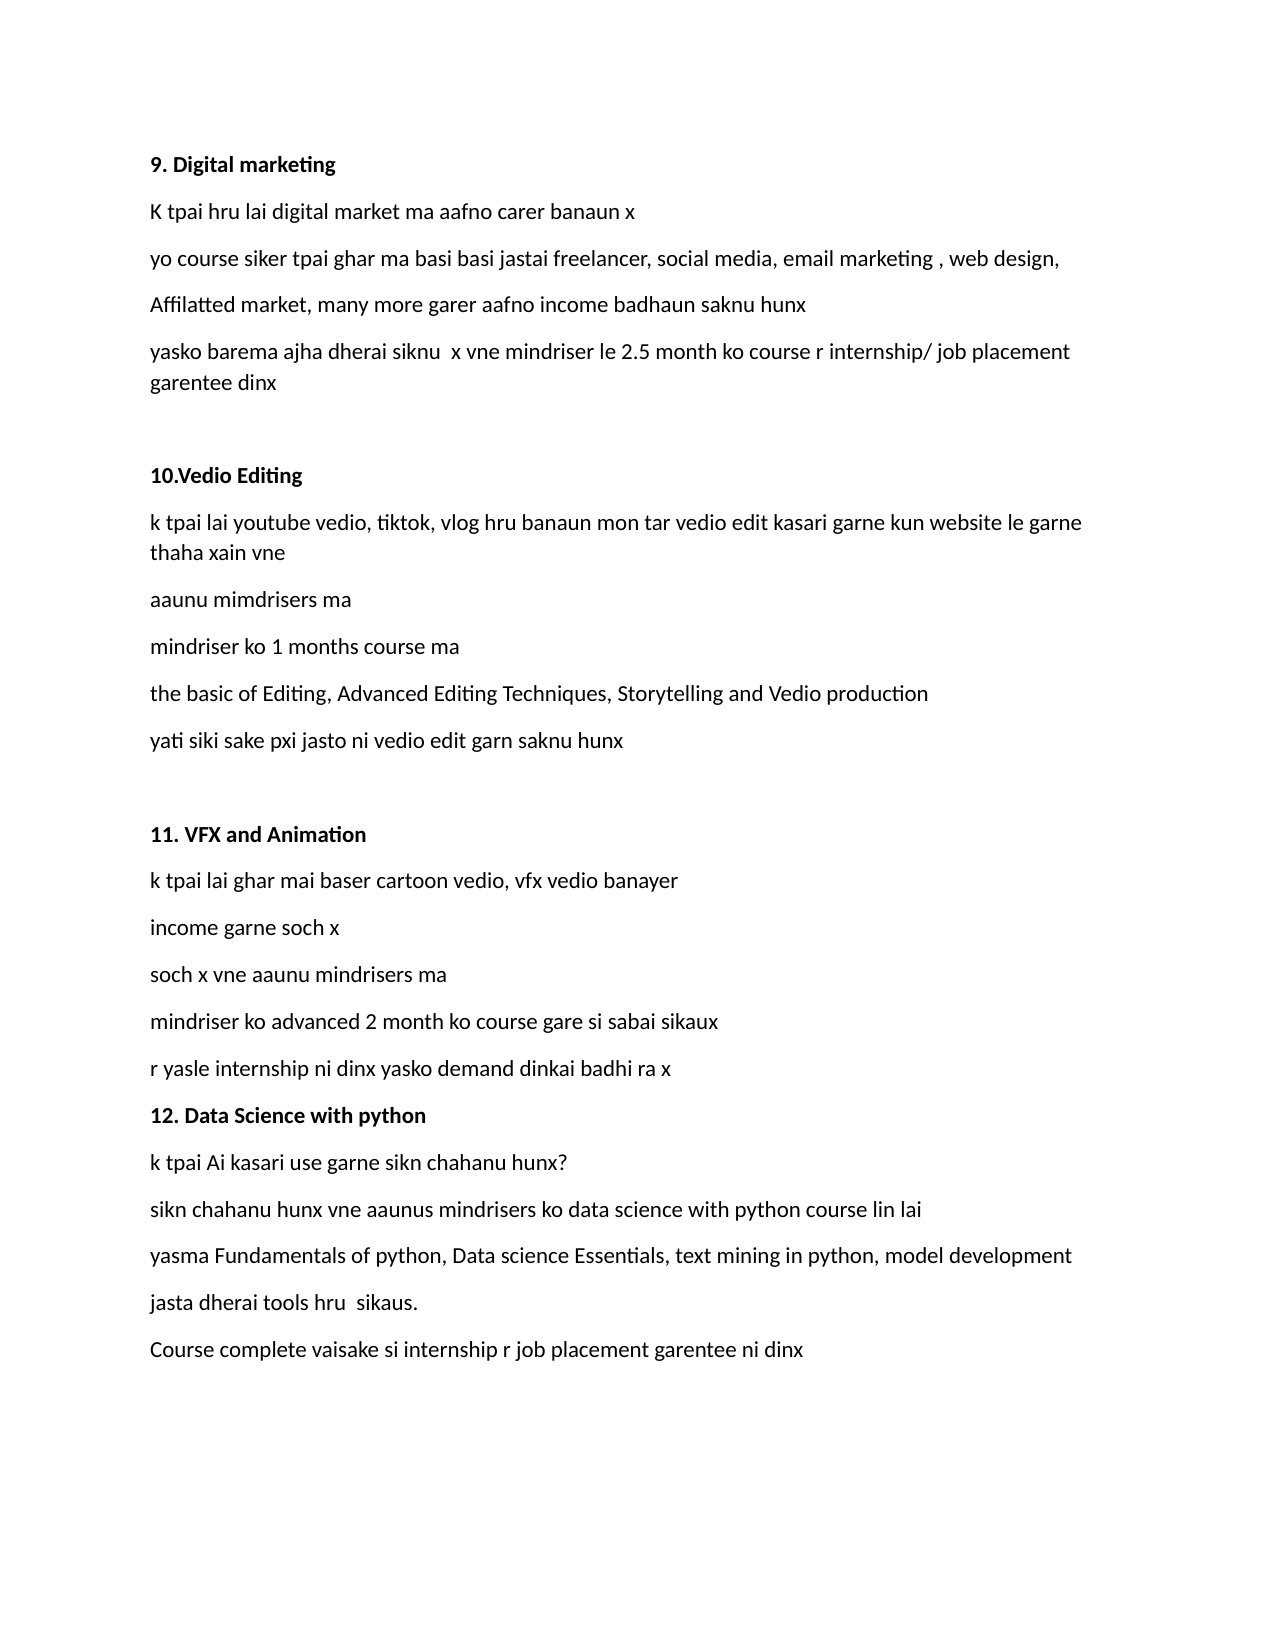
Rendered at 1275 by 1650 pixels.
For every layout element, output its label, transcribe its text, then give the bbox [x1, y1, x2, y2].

text k tpai Ai kasari use garne sikn chahanu hunx? [150, 1148, 1125, 1176]
text k tpai lai ghar mai baser cartoon vedio, vfx vedio banayer [150, 867, 1125, 895]
text yo course siker tpai ghar ma basi basi jastai freelancer, social media, email marketing , web design, [150, 244, 1125, 272]
text sikn chahanu hunx vne aaunus mindrisers ko data science with python course lin lai [150, 1195, 1125, 1223]
text Affilatted market, many more garer aafno income badhaun saknu hunx [150, 291, 1125, 319]
text K tpai hru lai digital market ma aafno carer banaun x [150, 197, 1125, 225]
text yasko barema ajha dherai siknu x vne mindriser le 2.5 month ko course r internship/ job placement garentee dinx [150, 337, 1125, 396]
text soch x vne aaunu mindrisers ma [150, 960, 1125, 988]
text 11. VFX and Animation [150, 820, 1125, 848]
text mindriser ko advanced 2 month ko course gare si sabai sikaux [150, 1007, 1125, 1035]
text k tpai lai youtube vedio, tiktok, vlog hru banaun mon tar vedio edit kasari garne kun website le garne thaha xain vne [150, 508, 1125, 567]
text jasta dherai tools hru sikaus. [150, 1288, 1125, 1317]
text 12. Data Science with python [150, 1101, 1125, 1129]
text the basic of Editing, Advanced Editing Techniques, Storytelling and Vedio production [150, 679, 1125, 707]
text 10.Vedio Editing [150, 461, 1125, 489]
text mindriser ko 1 months course ma [150, 632, 1125, 660]
text income garne soch x [150, 913, 1125, 942]
text 9. Digital marketing [150, 150, 1125, 178]
text aaunu mimdrisers ma [150, 585, 1125, 613]
text yati siki sake pxi jasto ni vedio edit garn saknu hunx [150, 726, 1125, 754]
text yasma Fundamentals of python, Data science Essentials, text mining in python, model development [150, 1242, 1125, 1270]
text Course complete vaisake si internship r job placement garentee ni dinx [150, 1335, 1125, 1363]
text r yasle internship ni dinx yasko demand dinkai badhi ra x [150, 1054, 1125, 1082]
